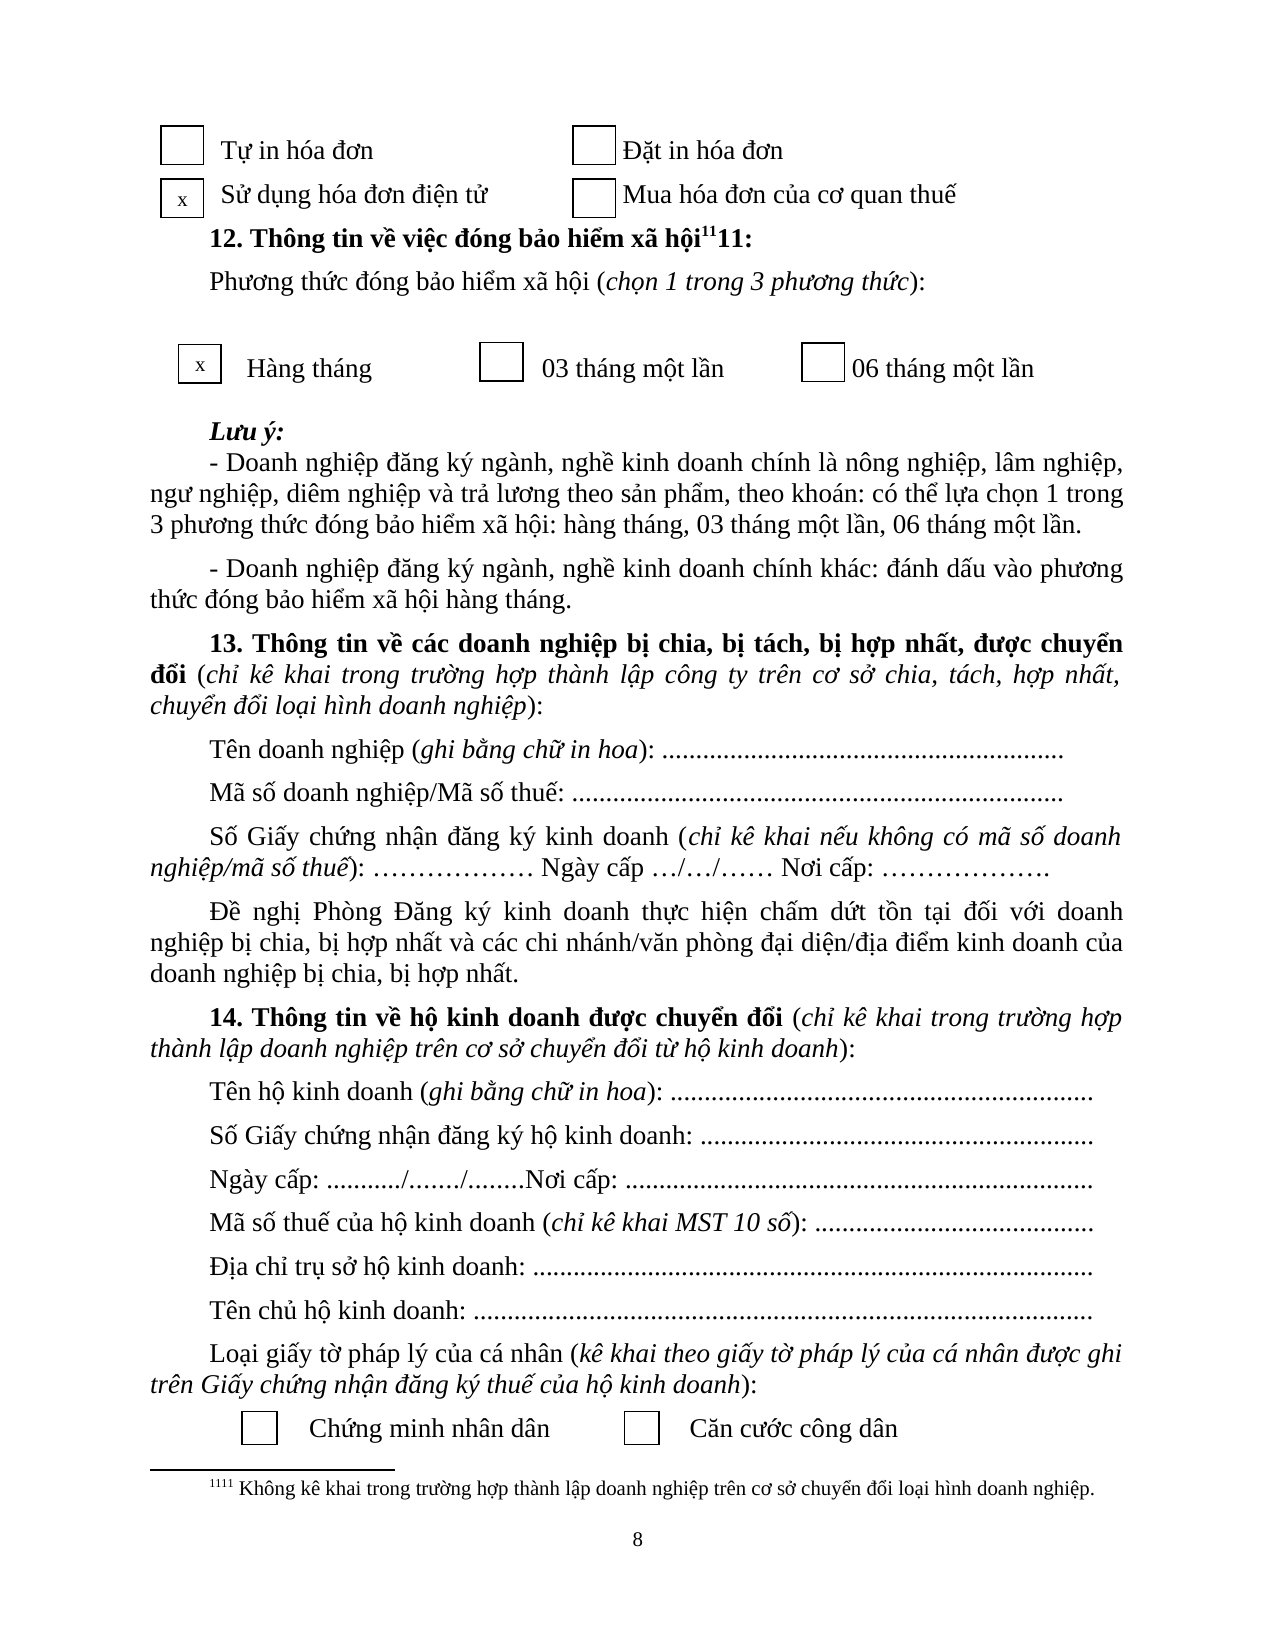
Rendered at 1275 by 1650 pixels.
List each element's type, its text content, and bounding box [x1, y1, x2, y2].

text Phương thức đóng bảo hiểm xã hội (chọn 1 trong 3 phương thức): [150, 265, 1125, 296]
table_header Tự in hóa đơn [150, 122, 552, 166]
text Ngày cấp: / / Nơi cấp: [150, 1163, 1125, 1194]
text 13. Thông tin về các doanh nghiệp bị chia, bị tách, bị hợp nhất, được chuyển đổi (chỉ kê khai trong trường hợp thành lập công ty trên cơ sở chia, tách, hợp nhất, chuyển đổi loại hình doanh nghiệp): [150, 627, 1125, 720]
text Số Giấy chứng nhận đăng ký hộ kinh doanh: [150, 1119, 1125, 1150]
text Tên chủ hộ kinh doanh: [150, 1294, 1125, 1325]
table_header Chứng minh nhân dân [224, 1400, 604, 1443]
text Lưu ý: [150, 415, 1125, 446]
text Số Giấy chứng nhận đăng ký kinh doanh (chỉ kê khai nếu không có mã số doanh nghiệp/mã số thuế): ……………… Ngày cấp …/…/…… Nơi cấp: ………………. [150, 820, 1125, 882]
text Địa chỉ trụ sở hộ kinh doanh: [150, 1250, 1125, 1281]
table_cell Mua hóa đơn của cơ quan thuế [552, 166, 1025, 209]
table_header 06 tháng một lần [781, 340, 1106, 384]
text 12. Thông tin về việc đóng bảo hiểm xã hội11: [150, 222, 1125, 253]
table_cell Sử dụng hóa đơn điện tử [150, 166, 552, 209]
text 14. Thông tin về hộ kinh doanh được chuyển đổi (chỉ kê khai trong trường hợp thành lập doanh nghiệp trên cơ sở chuyển đổi từ hộ kinh doanh): [150, 1001, 1125, 1063]
text Mã số thuế của hộ kinh doanh (chỉ kê khai MST 10 số): [150, 1206, 1125, 1238]
table_header Đặt in hóa đơn [552, 122, 1025, 166]
table_header Căn cước công dân [604, 1400, 1117, 1443]
table_header Hàng tháng [176, 340, 471, 384]
text Đề nghị Phòng Đăng ký kinh doanh thực hiện chấm dứt tồn tại đối với doanh nghiệp bị chia, bị hợp nhất và các chi nhánh/văn phòng đại diện/địa điểm kinh doanh của doanh nghiệp bị chia, bị hợp nhất. [150, 895, 1125, 988]
text Tên doanh nghiệp (ghi bằng chữ in hoa): [150, 733, 1125, 764]
table_header 03 tháng một lần [471, 340, 781, 384]
text - Doanh nghiệp đăng ký ngành, nghề kinh doanh chính khác: đánh dấu vào phương thức đóng bảo hiểm xã hội hàng tháng. [150, 552, 1125, 614]
text - Doanh nghiệp đăng ký ngành, nghề kinh doanh chính là nông nghiệp, lâm nghiệp, ngư nghiệp, diêm nghiệp và trả lương theo sản phẩm, theo khoán: có thể lựa chọn 1 trong 3 phương thức đóng bảo hiểm xã hội: hàng tháng, 03 tháng một lần, 06 tháng một lần. [150, 446, 1125, 539]
text Loại giấy tờ pháp lý của cá nhân (kê khai theo giấy tờ pháp lý của cá nhân được ghi trên Giấy chứng nhận đăng ký thuế của hộ kinh doanh): [150, 1337, 1125, 1400]
text Mã số doanh nghiệp/Mã số thuế: [150, 776, 1125, 807]
text Tên hộ kinh doanh (ghi bằng chữ in hoa): [150, 1076, 1125, 1107]
